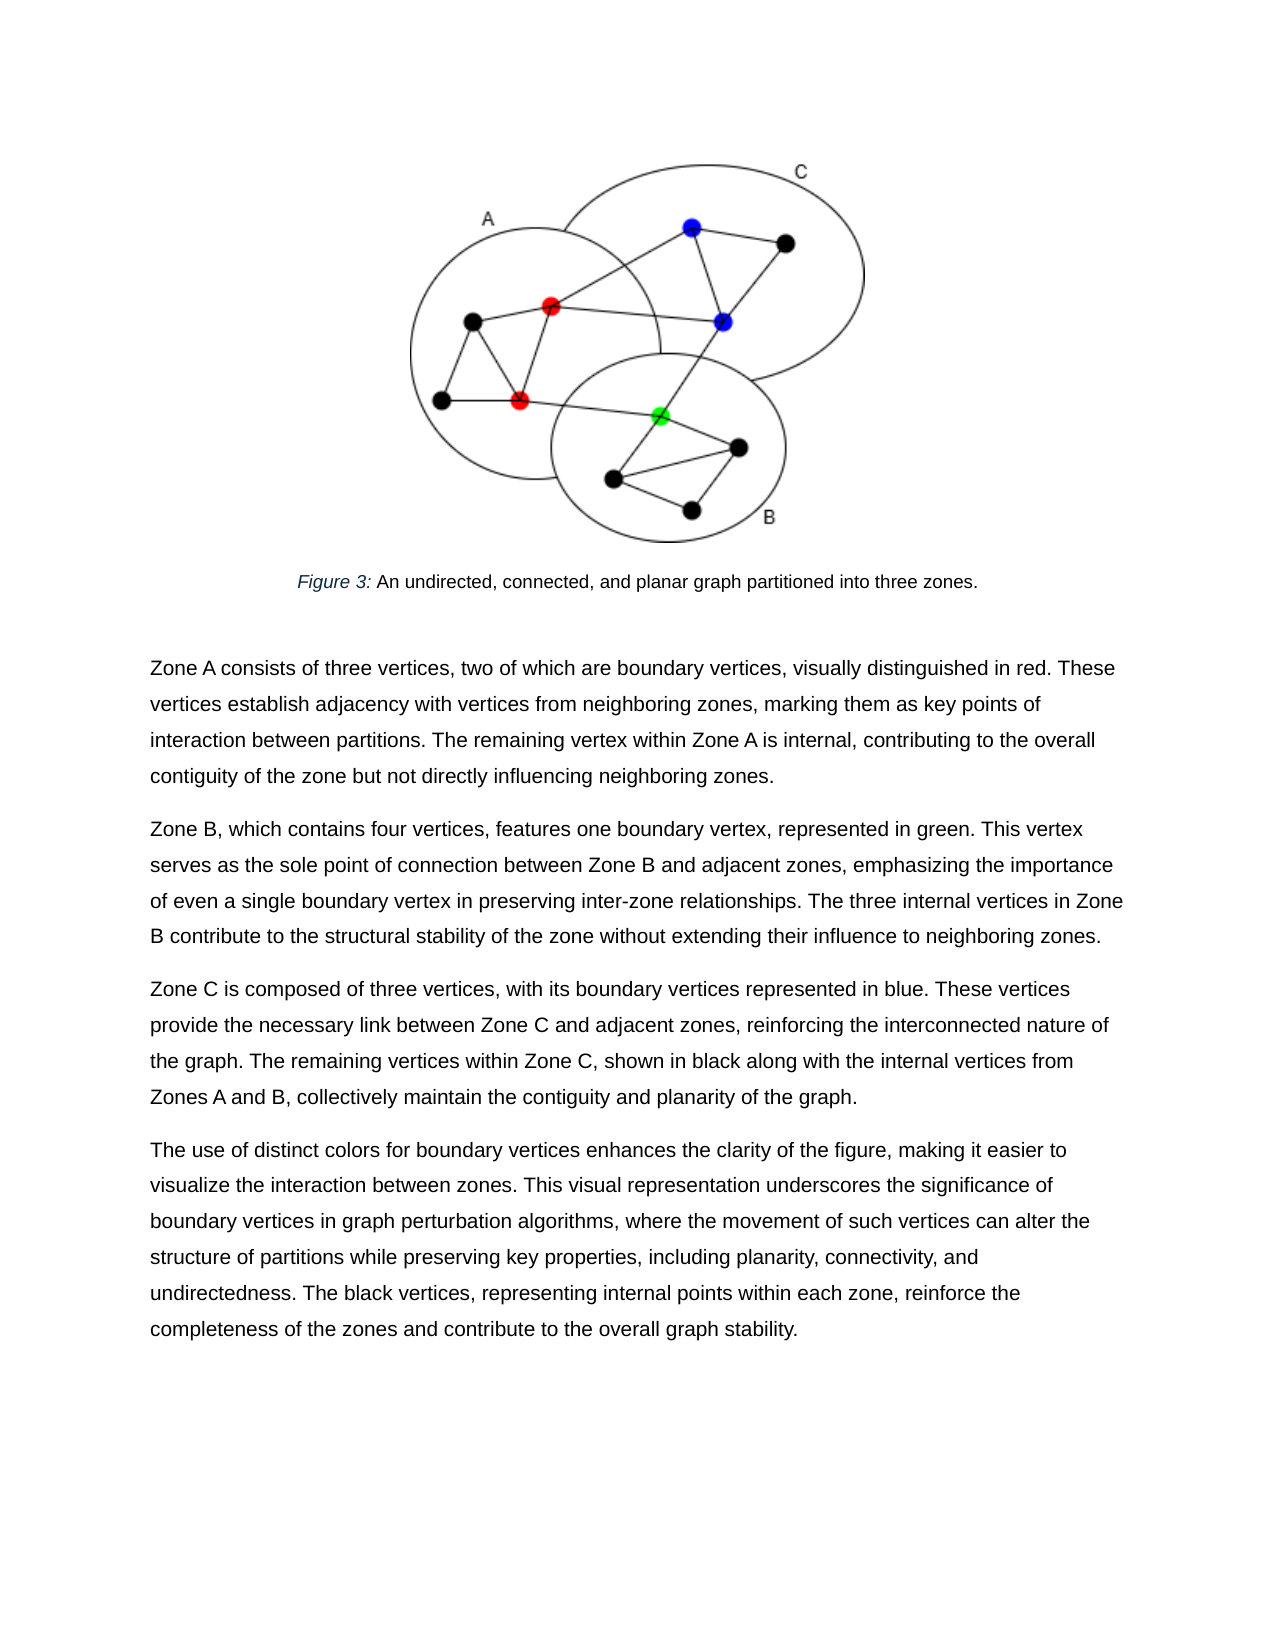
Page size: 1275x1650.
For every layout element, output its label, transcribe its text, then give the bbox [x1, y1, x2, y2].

picture [410, 150, 865, 543]
text The use of distinct colors for boundary vertices enhances the clarity of the figure, making it easier to visualize the interaction between zones. This visual representation underscores the significance of boundary vertices in graph perturbation algorithms, where the movement of such vertices can alter the structure of partitions while preserving key properties, including planarity, connectivity, and undirectedness. The black vertices, representing internal points within each zone, reinforce the completeness of the zones and contribute to the overall graph stability. [150, 1137, 1125, 1341]
text Zone B, which contains four vertices, features one boundary vertex, represented in green. This vertex serves as the sole point of connection between Zone B and adjacent zones, emphasizing the importance of even a single boundary vertex in preserving inter-zone relationships. The three internal vertices in Zone B contribute to the structural stability of the zone without extending their influence to neighboring zones. [150, 817, 1125, 948]
text Zone C is composed of three vertices, with its boundary vertices represented in blue. These vertices provide the necessary link between Zone C and adjacent zones, reinforcing the interconnected nature of the graph. The remaining vertices within Zone C, shown in black along with the internal vertices from Zones A and B, collectively maintain the contiguity and planarity of the graph. [150, 977, 1125, 1109]
text Zone A consists of three vertices, two of which are boundary vertices, visually distinguished in red. These vertices establish adjacency with vertices from neighboring zones, marking them as key points of interaction between partitions. The remaining vertex within Zone A is internal, contributing to the overall contiguity of the zone but not directly influencing neighboring zones. [150, 656, 1125, 788]
text Figure 3: An undirected, connected, and planar graph partitioned into three zones. [150, 571, 1125, 593]
